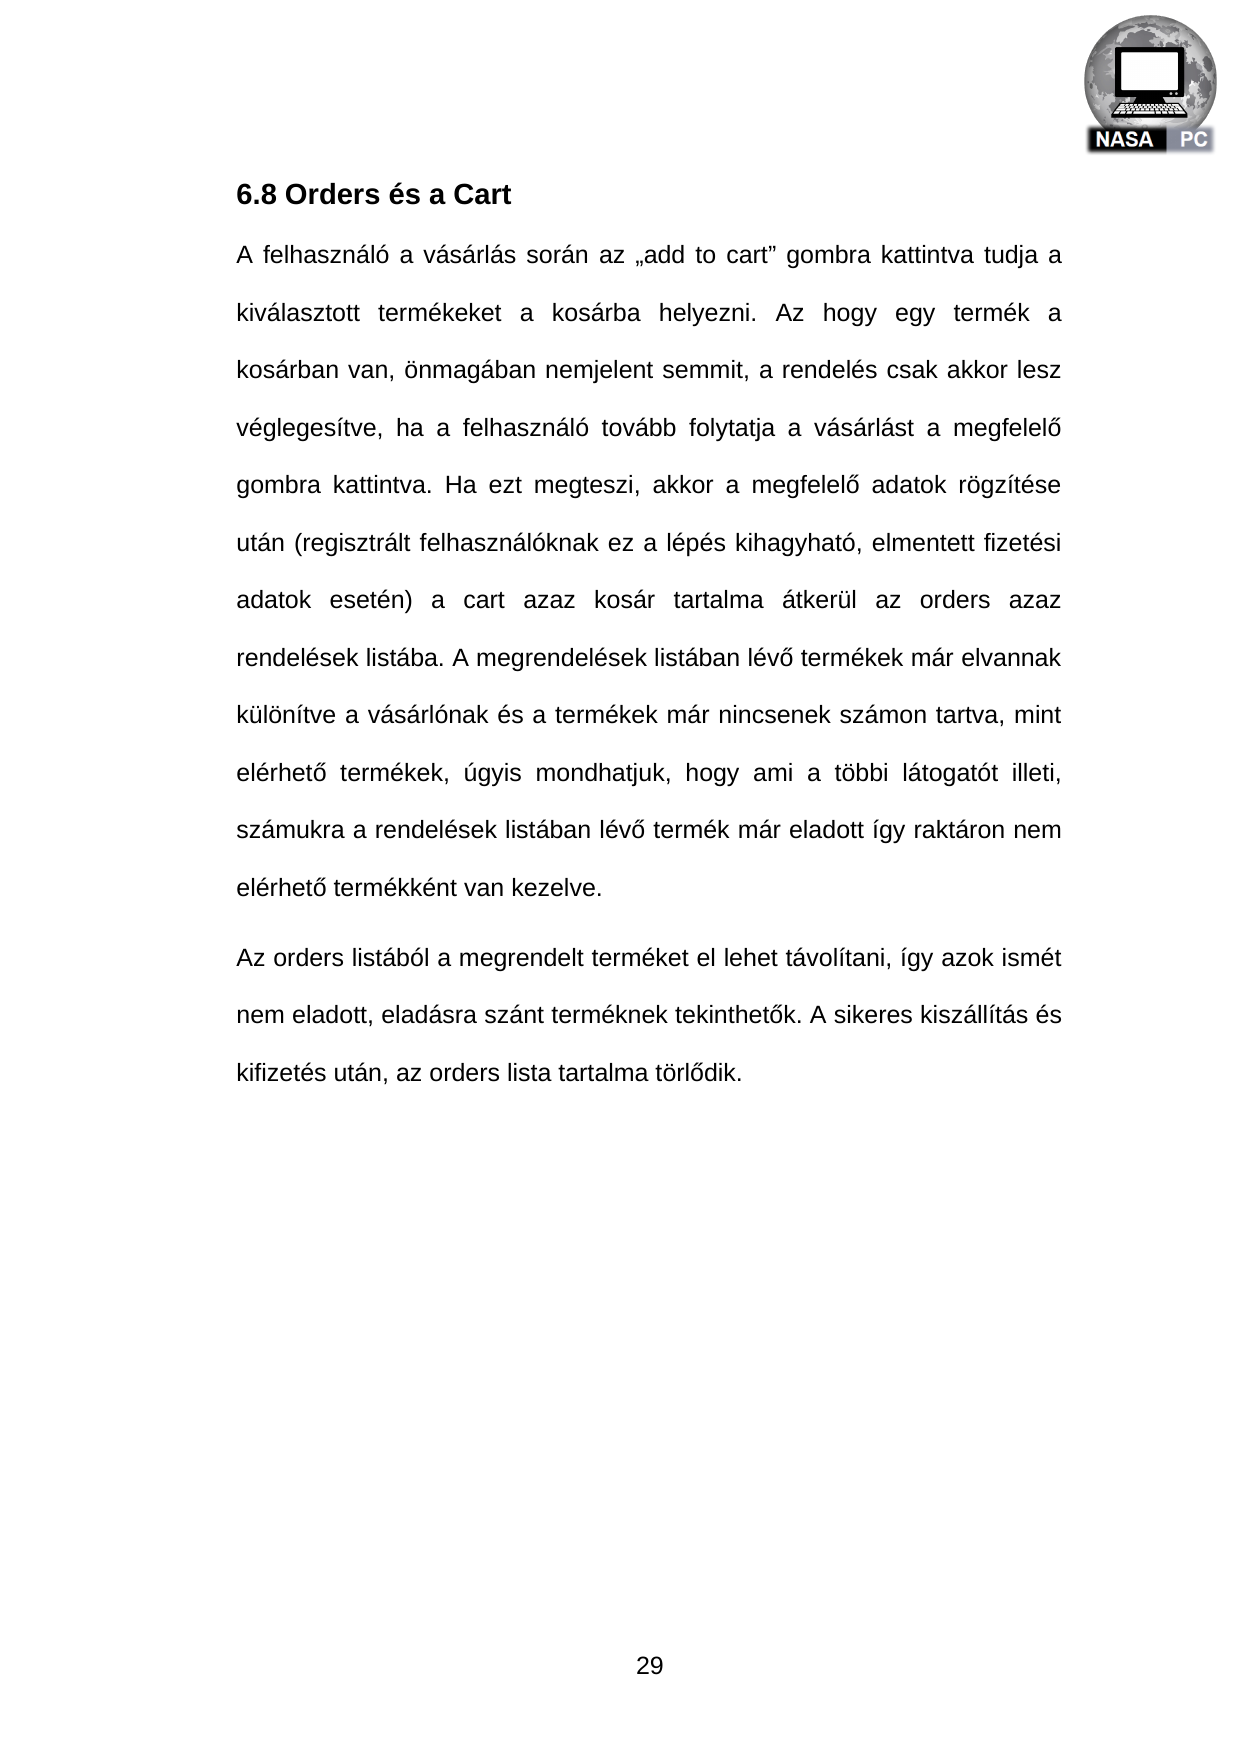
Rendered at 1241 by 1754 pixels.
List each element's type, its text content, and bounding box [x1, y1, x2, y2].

picture [1084, 15, 1217, 149]
text Az orders listából a megrendelt terméket el lehet távolítani, így azok ismét nem eladott, eladásra szánt terméknek tekinthetők. A sikeres kiszállítás és kifizetés után, az orders lista tartalma törlődik. [236, 942, 1063, 1086]
subtitle 6.8 Orders és a Cart [236, 177, 1063, 211]
text A felhasználó a vásárlás során az „add to cart” gombra kattintva tudja a kiválasztott termékeket a kosárba helyezni. Az hogy egy termék a kosárban van, önmagában nemjelent semmit, a rendelés csak akkor lesz véglegesítve, ha a felhasználó tovább folytatja a vásárlást a megfelelő gombra kattintva. Ha ezt megteszi, akkor a megfelelő adatok rögzítése után (regisztrált felhasználóknak ez a lépés kihagyható, elmentett fizetési adatok esetén) a cart azaz kosár tartalma átkerül az orders azaz rendelések listába. A megrendelések listában lévő termékek már elvannak különítve a vásárlónak és a termékek már nincsenek számon tartva, mint elérhető termékek, úgyis mondhatjuk, hogy ami a többi látogatót illeti, számukra a rendelések listában lévő termék már eladott így raktáron nem elérhető termékként van kezelve. [236, 240, 1063, 901]
